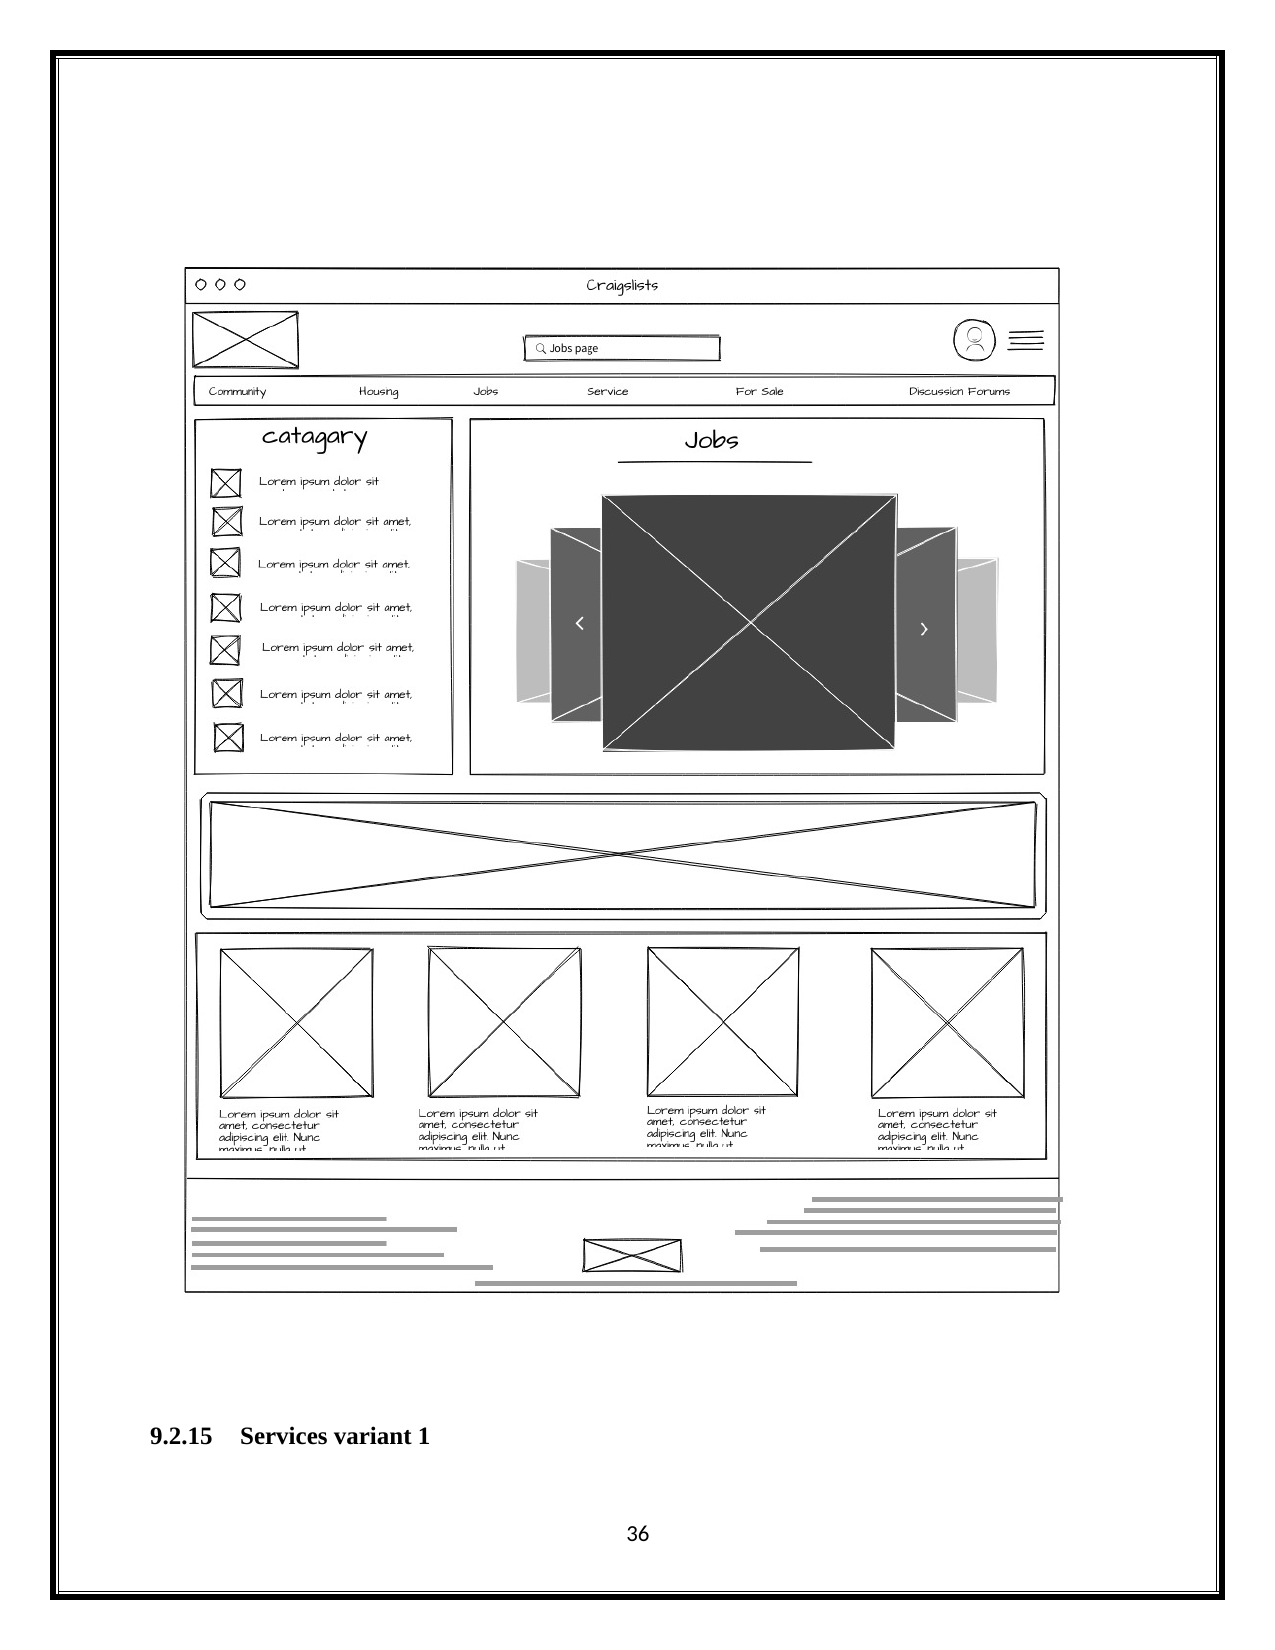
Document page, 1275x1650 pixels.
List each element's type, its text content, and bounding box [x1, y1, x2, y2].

picture [151, 258, 1125, 1392]
